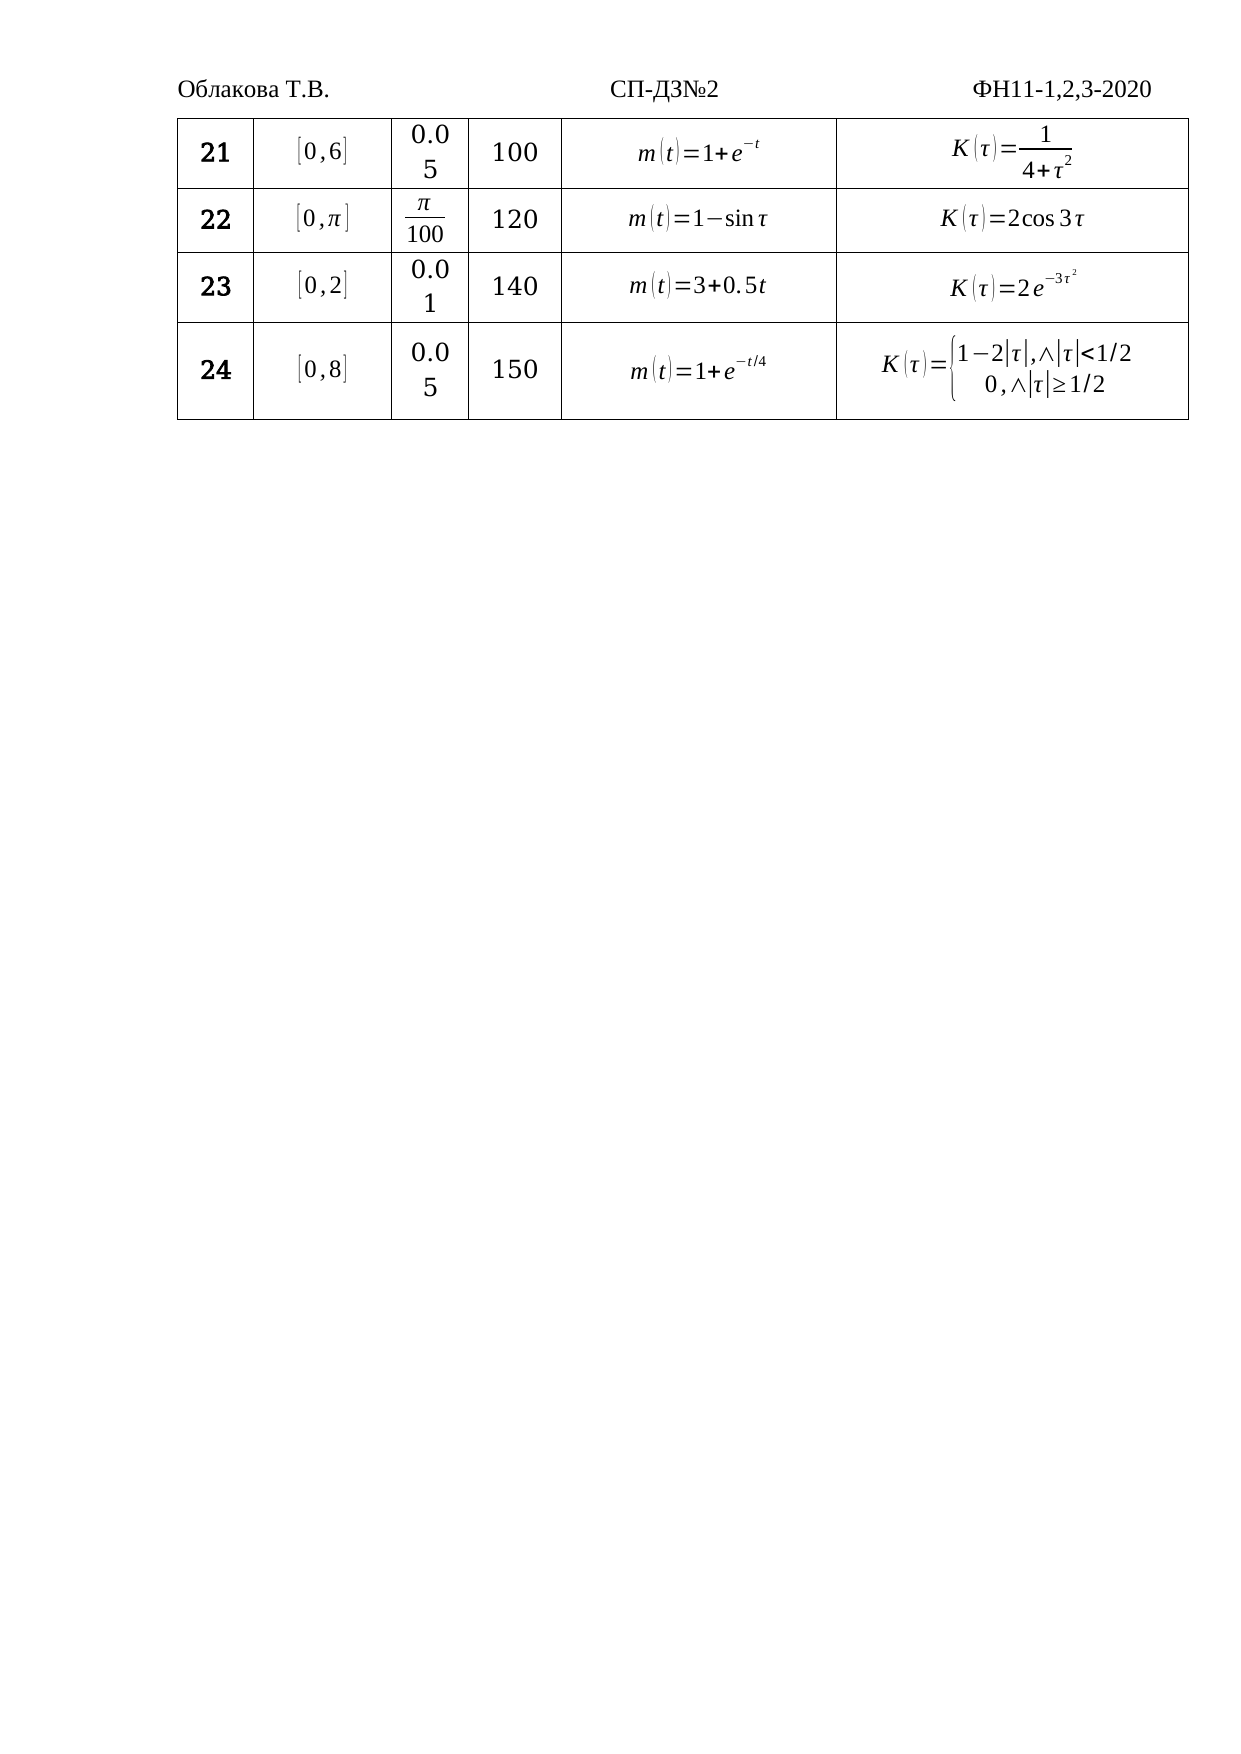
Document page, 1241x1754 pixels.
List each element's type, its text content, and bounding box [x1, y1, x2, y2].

table_cell 21 [178, 119, 253, 188]
table_cell 24 [178, 323, 253, 419]
table_cell [837, 253, 1188, 322]
table_cell [254, 119, 391, 188]
table_cell 140 [469, 253, 561, 322]
table_cell [837, 189, 1188, 252]
table_cell 23 [178, 253, 253, 322]
table_cell [254, 323, 391, 419]
table_cell 22 [178, 189, 253, 252]
table_cell 0.05 [392, 119, 468, 188]
table_cell [837, 323, 1188, 419]
table_cell [562, 189, 836, 252]
table_cell 100 [469, 119, 561, 188]
table_cell 120 [469, 189, 561, 252]
table_cell [562, 323, 836, 419]
table_cell [254, 253, 391, 322]
table_cell 0.05 [392, 323, 468, 419]
table_cell [562, 119, 836, 188]
table_cell 150 [469, 323, 561, 419]
table_cell [837, 119, 1188, 188]
table_cell [562, 253, 836, 322]
table_cell [392, 189, 468, 252]
table_cell [254, 189, 391, 252]
table_cell 0.01 [392, 253, 468, 322]
